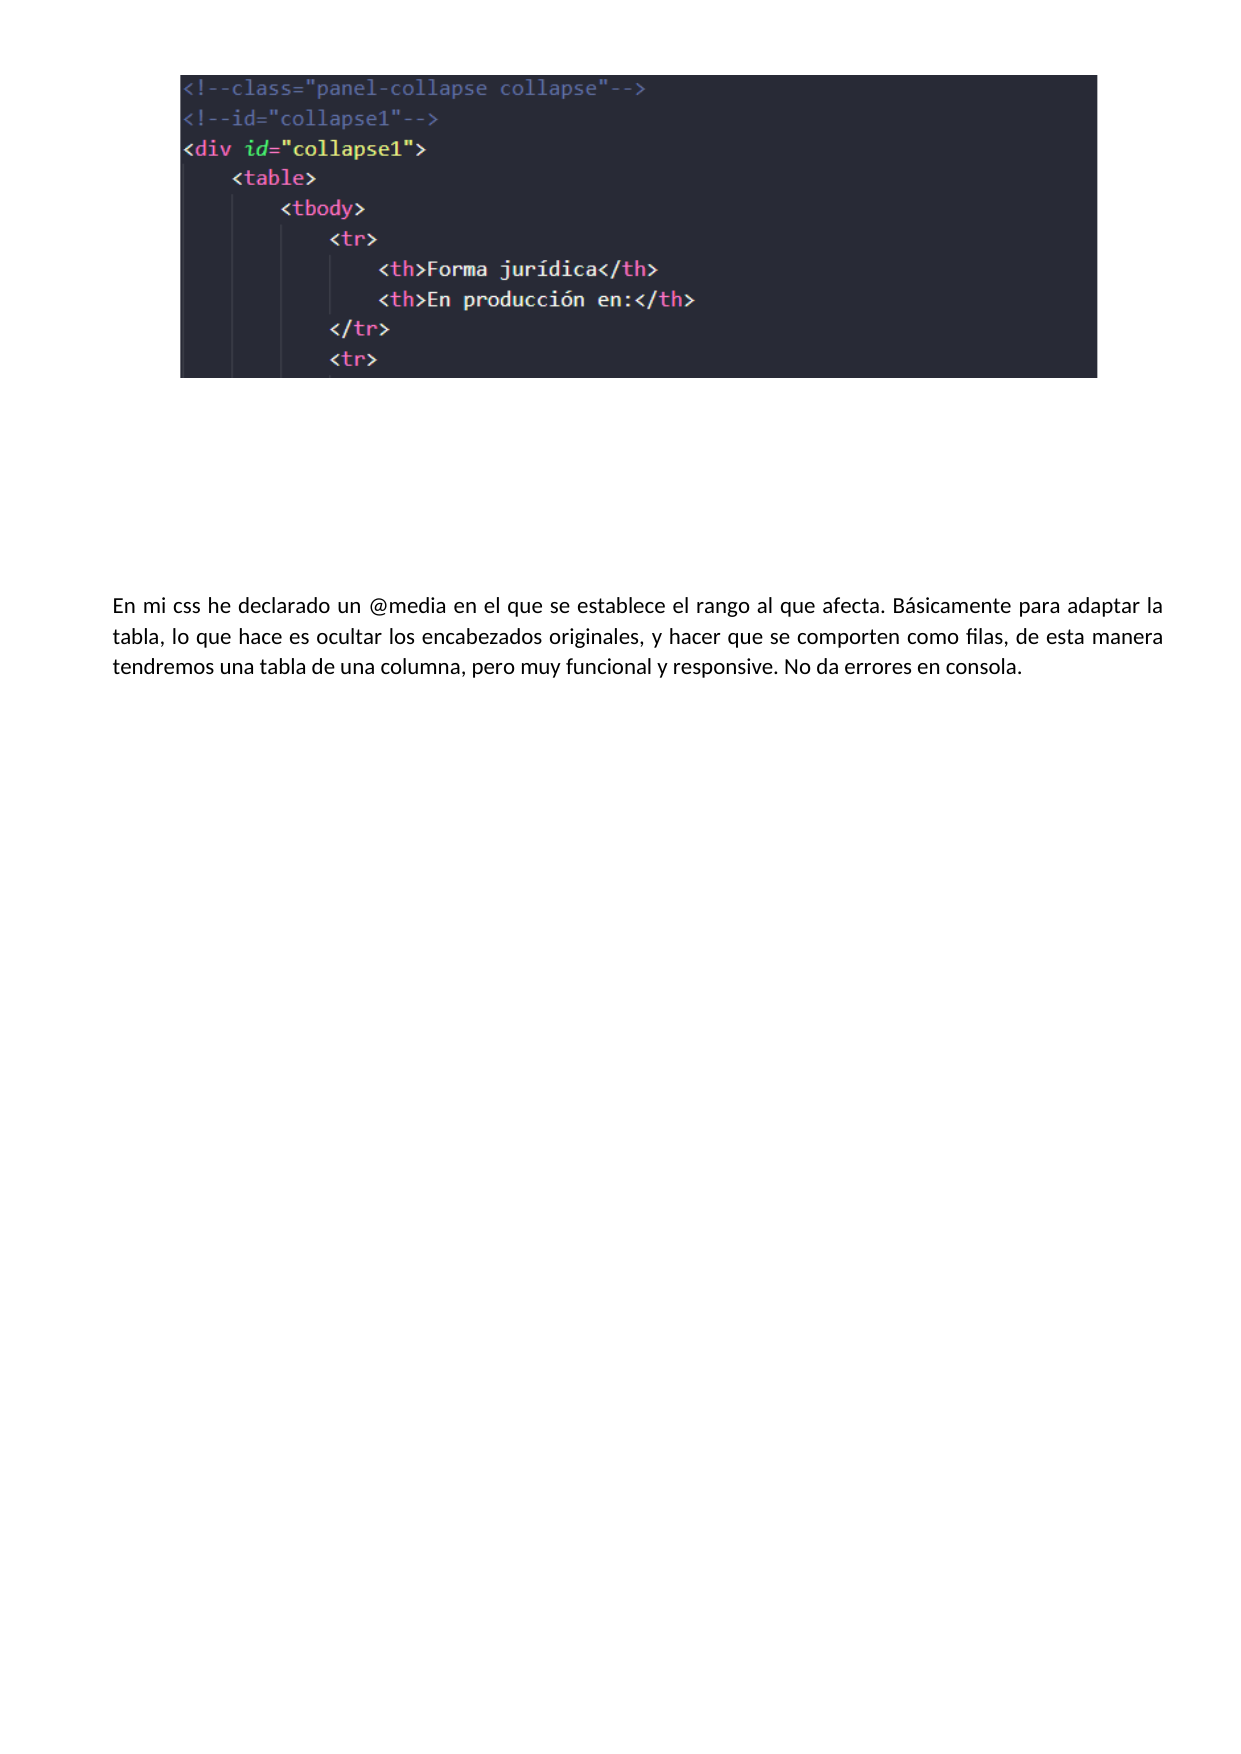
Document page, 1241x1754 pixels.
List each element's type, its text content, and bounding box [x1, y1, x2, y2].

list En mi css he declarado un @media en el que se establece el rango al que afecta. Básicamente para adaptar la tabla, lo que hace es ocultar los encabezados originales, y hacer que se comporten como filas, de esta manera tendremos una tabla de una columna, pero muy funcional y responsive. No da errores en consola. [112, 592, 1165, 680]
picture [180, 75, 1098, 378]
